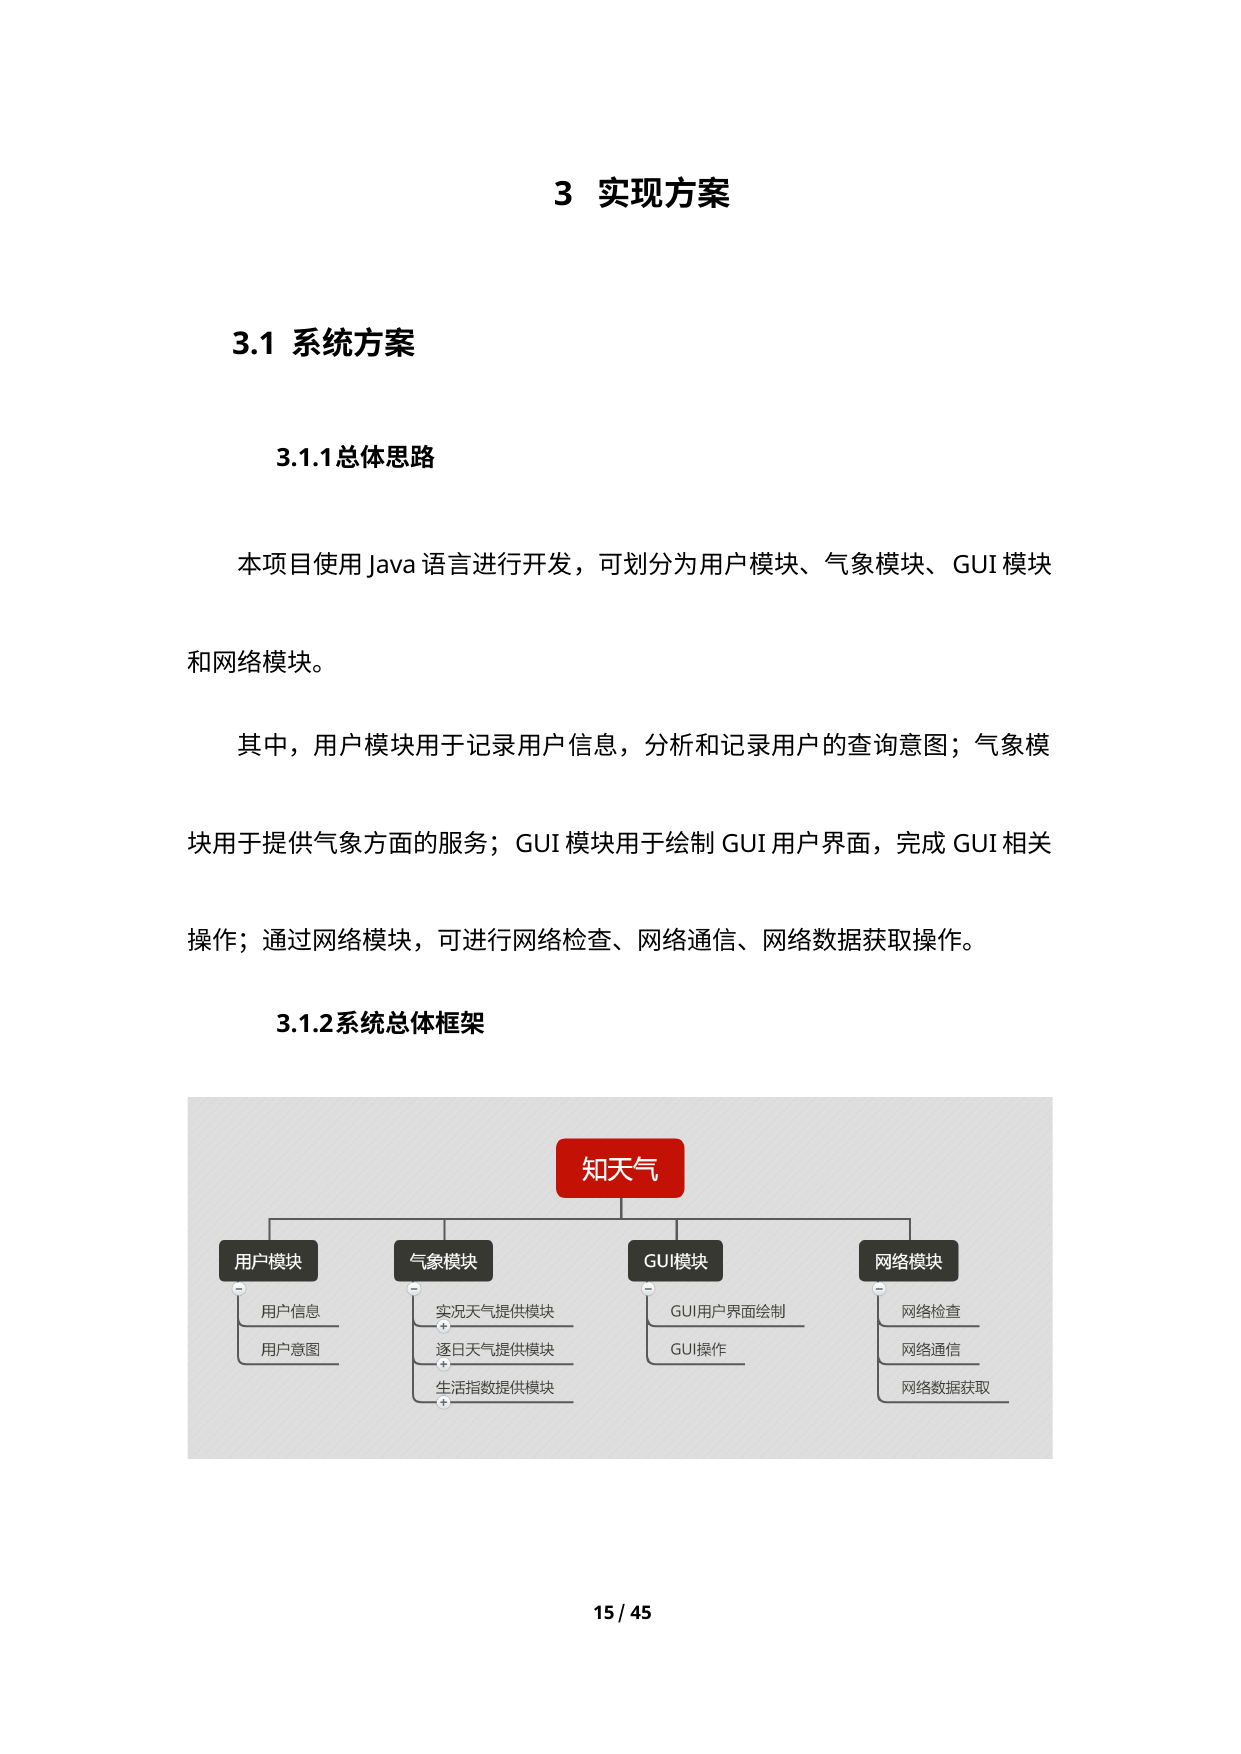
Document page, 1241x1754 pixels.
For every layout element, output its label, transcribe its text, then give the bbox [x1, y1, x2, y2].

subtitle 系统方案 [232, 308, 1053, 373]
subtitle 实现方案 [231, 159, 1053, 224]
text 其中，用户模块用于记录用户信息，分析和记录用户的查询意图；气象模块用于提供气象方面的服务；GUI模块用于绘制GUI用户界面，完成GUI相关操作；通过网络模块，可进行网络检查、网络通信、网络数据获取操作。 [187, 711, 1053, 971]
text 本项目使用Java语言进行开发，可划分为用户模块、气象模块、GUI模块和网络模块。 [187, 531, 1053, 693]
subtitle 总体思路 [276, 423, 1053, 488]
picture [187, 1097, 1053, 1459]
subtitle 系统总体框架 [276, 989, 1053, 1054]
